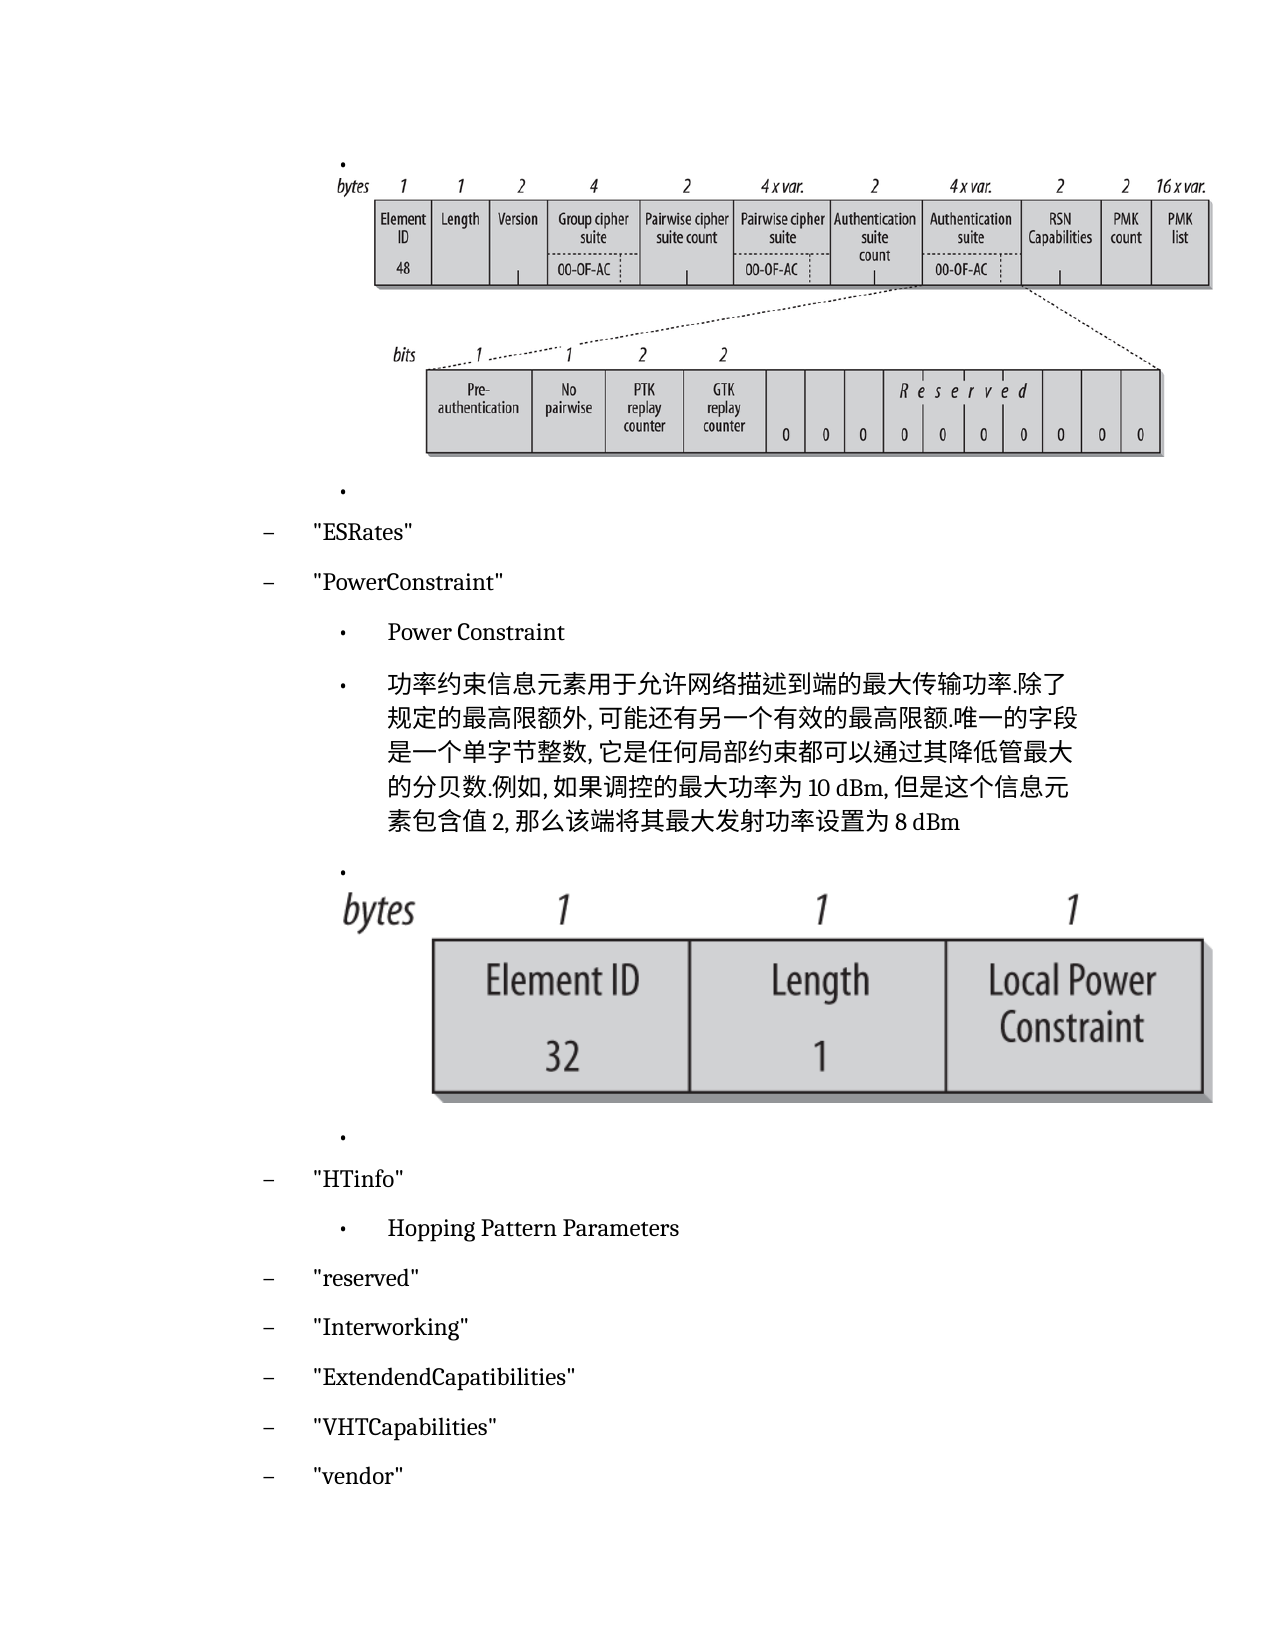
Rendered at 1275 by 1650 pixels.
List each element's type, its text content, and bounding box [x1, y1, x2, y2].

picture [337, 178, 1213, 457]
list "VHTCapabilities" [262, 1412, 1087, 1441]
list "HTinfo" [262, 1164, 1087, 1193]
list "ExtendendCapatibilities" [262, 1363, 1087, 1392]
list "PowerConstraint" [262, 568, 1087, 597]
list Hopping Pattern Parameters [337, 1214, 1087, 1243]
list "vendor" [262, 1462, 1087, 1491]
list 功率约束信息元素用于允许网络描述到端的最大传输功率.除了规定的最高限额外, 可能还有另一个有效的最高限额.唯一的字段是一个单字节整数, 它是任何局部约束都可以通过其降低管最大的分贝数.例如, 如果调控的最大功率为10 dBm, 但是这个信息元素包含值2, 那么该端将其最大发射功率设置为8 dBm [337, 667, 1087, 837]
list "Interworking" [262, 1313, 1087, 1342]
list "reserved" [262, 1264, 1087, 1292]
list Power Constraint [337, 617, 1087, 646]
list "ESRates" [262, 518, 1087, 547]
picture [337, 886, 1213, 1103]
